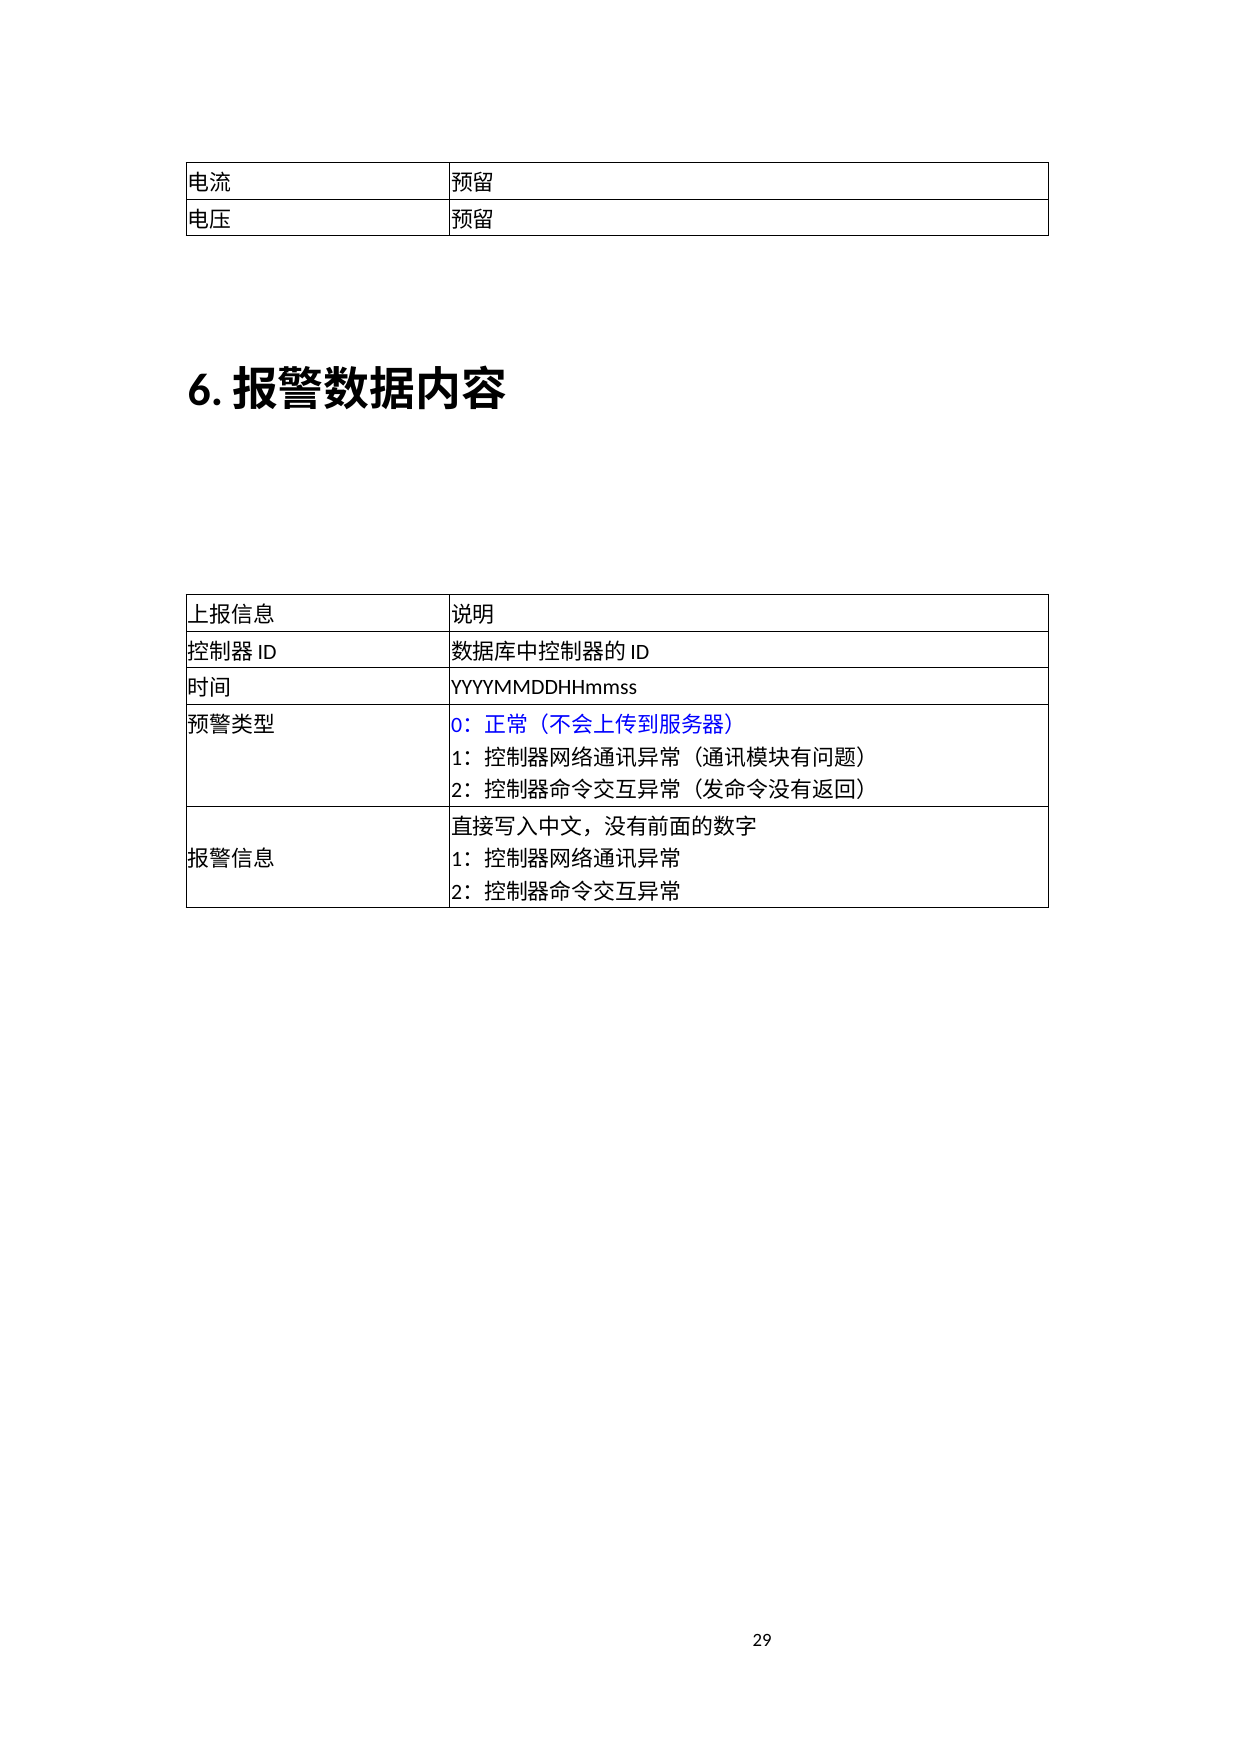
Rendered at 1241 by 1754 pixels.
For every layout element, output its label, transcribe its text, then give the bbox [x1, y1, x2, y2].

table_cell 电流 [187, 163, 449, 199]
table_header 上报信息 [187, 595, 449, 631]
table_cell 数据库中控制器的ID [450, 632, 1048, 667]
table_cell 0：正常（不会上传到服务器） 1：控制器网络通讯异常（通讯模块有问题） 2：控制器命令交互异常（发命令没有返回） [450, 705, 1048, 806]
table_cell 预留 [450, 200, 1048, 235]
subtitle 报警数据内容 [187, 337, 1053, 434]
table_header 说明 [450, 595, 1048, 631]
table_cell 预留 [450, 163, 1048, 199]
table_cell 时间 [187, 668, 449, 704]
table_cell 直接写入中文，没有前面的数字 1：控制器网络通讯异常 2：控制器命令交互异常 [450, 807, 1048, 907]
table_cell 电压 [187, 200, 449, 235]
table_cell 控制器ID [187, 632, 449, 667]
table_cell 预警类型 [187, 705, 449, 806]
table_cell YYYYMMDDHHmmss [450, 668, 1048, 704]
table_cell 报警信息 [187, 807, 449, 907]
